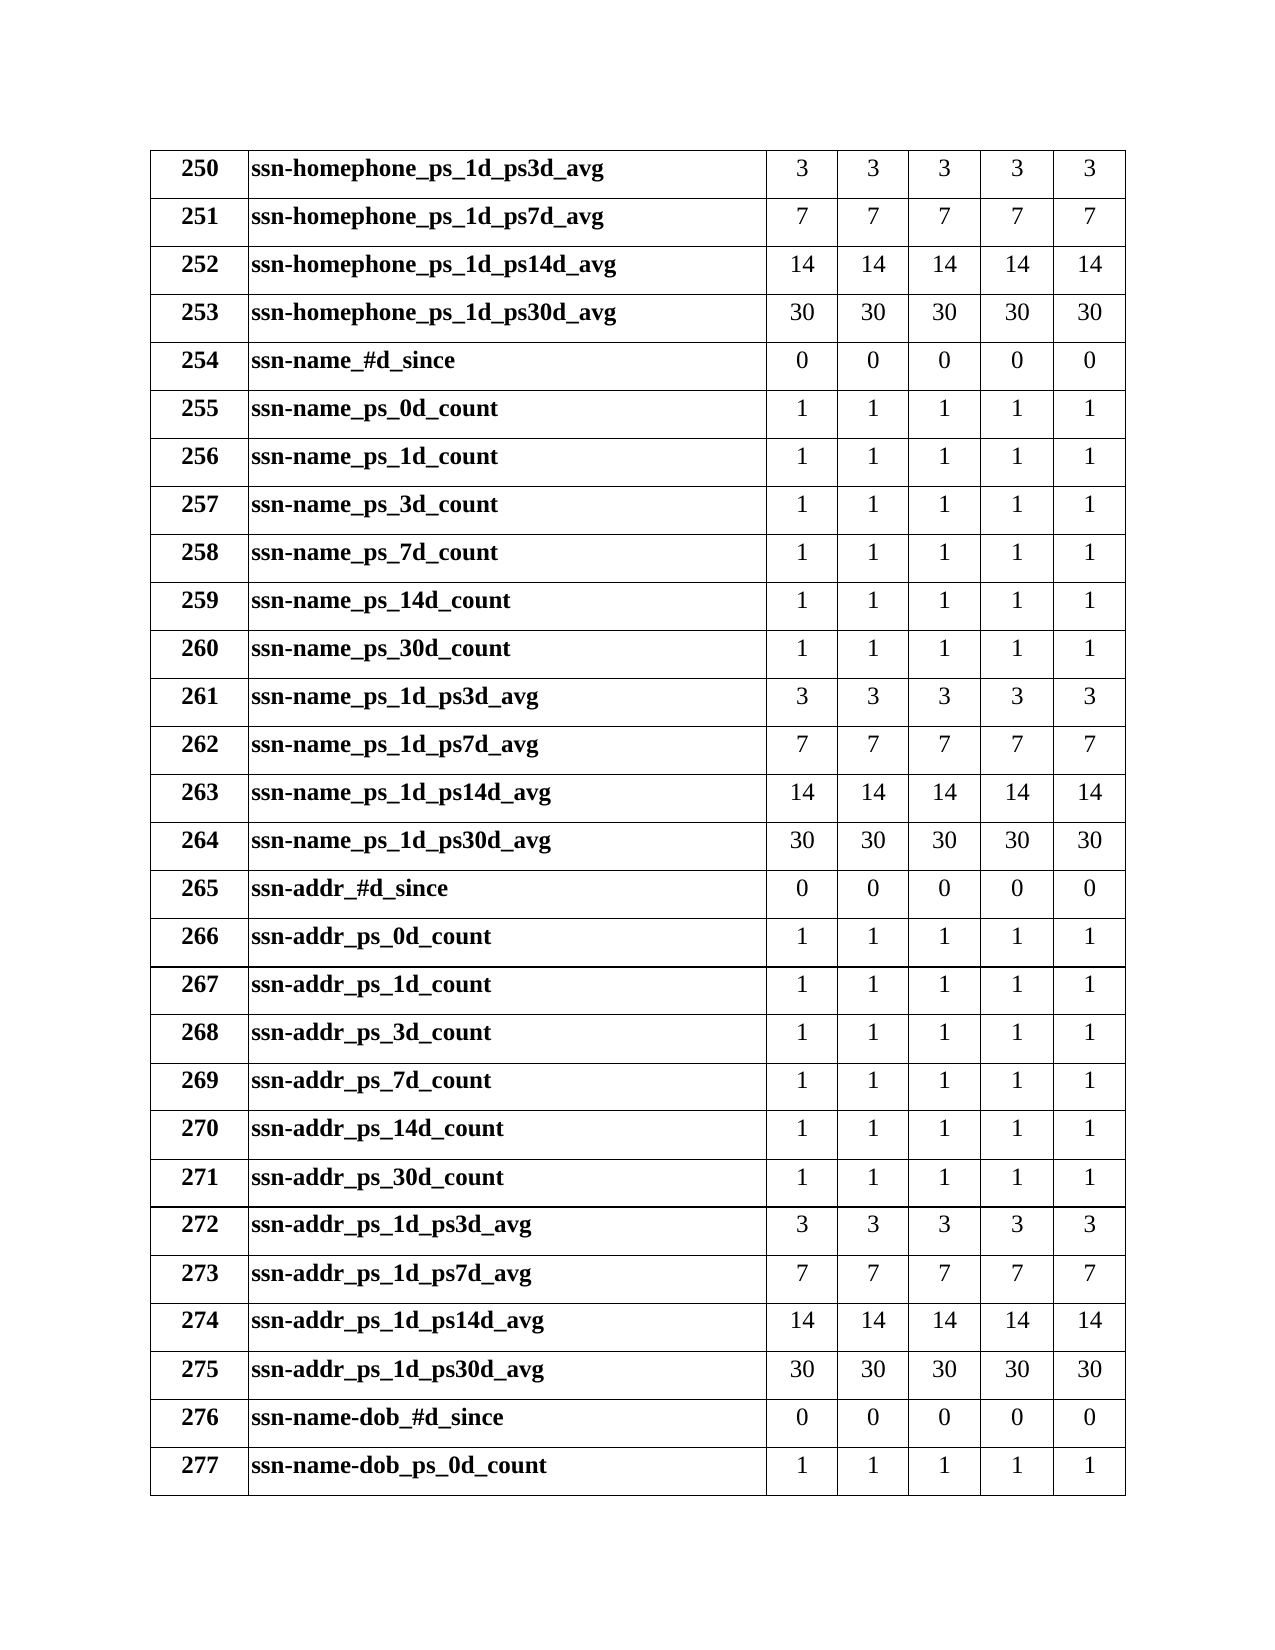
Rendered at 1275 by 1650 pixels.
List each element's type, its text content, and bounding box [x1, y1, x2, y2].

table_cell 258 [151, 535, 248, 582]
table_cell ssn-name_ps_1d_ps7d_avg [249, 727, 766, 774]
table_cell ssn-addr_ps_1d_ps30d_avg [249, 1352, 766, 1398]
table_cell 3 [1054, 1208, 1125, 1254]
table_cell 14 [1054, 775, 1125, 822]
table_cell 1 [838, 391, 908, 438]
table_cell 7 [909, 727, 980, 774]
table_cell 7 [981, 727, 1053, 774]
table_cell 1 [909, 1015, 980, 1062]
table_cell 1 [767, 1448, 837, 1494]
table_cell 14 [838, 775, 908, 822]
table_cell ssn-addr_ps_1d_count [249, 968, 766, 1014]
table_cell 1 [981, 391, 1053, 438]
table_cell 1 [838, 583, 908, 630]
table_cell 1 [1054, 583, 1125, 630]
table_cell 1 [838, 1064, 908, 1110]
table_cell 254 [151, 343, 248, 390]
table_cell 1 [1054, 1448, 1125, 1494]
table_cell 7 [981, 199, 1053, 246]
table_cell 274 [151, 1304, 248, 1351]
table_cell 270 [151, 1111, 248, 1158]
table_cell 1 [1054, 919, 1125, 966]
table_cell 267 [151, 968, 248, 1014]
table_cell 1 [1054, 1064, 1125, 1110]
table_cell 7 [767, 199, 837, 246]
table_cell 1 [838, 631, 908, 678]
table_cell 7 [838, 1256, 908, 1302]
table_cell ssn-addr_#d_since [249, 871, 766, 918]
table_cell 1 [838, 1448, 908, 1494]
table_cell 7 [767, 1256, 837, 1302]
table_cell 3 [981, 151, 1053, 198]
table_cell 7 [909, 199, 980, 246]
table_cell ssn-addr_ps_1d_ps7d_avg [249, 1256, 766, 1302]
table_cell 30 [1054, 1352, 1125, 1398]
table_cell ssn-name_ps_30d_count [249, 631, 766, 678]
table_cell ssn-name_ps_14d_count [249, 583, 766, 630]
table_cell 1 [981, 1064, 1053, 1110]
table_cell 1 [767, 631, 837, 678]
table_cell 1 [981, 1015, 1053, 1062]
table_cell 259 [151, 583, 248, 630]
table_cell 264 [151, 823, 248, 870]
table_cell 265 [151, 871, 248, 918]
table_cell 257 [151, 487, 248, 534]
table_cell 1 [838, 439, 908, 486]
table_cell 1 [909, 968, 980, 1014]
table_cell 0 [1054, 1400, 1125, 1447]
table_cell ssn-name_ps_1d_ps3d_avg [249, 679, 766, 726]
table_cell 1 [1054, 439, 1125, 486]
table_cell 1 [909, 1111, 980, 1158]
table_cell 1 [838, 1015, 908, 1062]
table_cell 251 [151, 199, 248, 246]
table_cell 1 [909, 1160, 980, 1206]
table_cell 14 [767, 1304, 837, 1351]
table_cell 14 [767, 775, 837, 822]
table_cell 14 [909, 247, 980, 294]
table_cell ssn-homephone_ps_1d_ps3d_avg [249, 151, 766, 198]
table_cell 1 [981, 631, 1053, 678]
table_cell 1 [909, 631, 980, 678]
table_cell 3 [909, 151, 980, 198]
table_cell 1 [1054, 535, 1125, 582]
table_cell 1 [981, 1111, 1053, 1158]
table_cell 0 [767, 343, 837, 390]
table_cell 30 [838, 295, 908, 342]
table_cell 0 [838, 871, 908, 918]
table_cell 3 [838, 679, 908, 726]
table_cell 7 [767, 727, 837, 774]
table_cell 1 [1054, 968, 1125, 1014]
table_cell 1 [909, 487, 980, 534]
table_cell 1 [1054, 391, 1125, 438]
table_cell ssn-homephone_ps_1d_ps14d_avg [249, 247, 766, 294]
table_cell 1 [838, 968, 908, 1014]
table_cell 30 [909, 823, 980, 870]
table_cell 30 [1054, 823, 1125, 870]
table_cell 14 [767, 247, 837, 294]
table_cell 1 [1054, 487, 1125, 534]
table_cell 1 [981, 1448, 1053, 1494]
table_cell 252 [151, 247, 248, 294]
table_cell 14 [838, 247, 908, 294]
table_cell ssn-name_ps_3d_count [249, 487, 766, 534]
table_cell 1 [1054, 1111, 1125, 1158]
table_cell 1 [981, 919, 1053, 966]
table_cell 272 [151, 1208, 248, 1254]
table_cell 263 [151, 775, 248, 822]
table_cell 1 [838, 919, 908, 966]
table_cell 250 [151, 151, 248, 198]
table_cell 1 [981, 535, 1053, 582]
table_cell 7 [909, 1256, 980, 1302]
table_cell 266 [151, 919, 248, 966]
table_cell 7 [1054, 727, 1125, 774]
table_cell 0 [767, 1400, 837, 1447]
table_cell 1 [767, 487, 837, 534]
table_cell 1 [981, 583, 1053, 630]
table_cell 30 [767, 1352, 837, 1398]
table_cell ssn-addr_ps_14d_count [249, 1111, 766, 1158]
table_cell 1 [838, 1160, 908, 1206]
table_cell 3 [981, 1208, 1053, 1254]
table_cell 3 [909, 679, 980, 726]
table_cell 14 [981, 247, 1053, 294]
table_cell ssn-addr_ps_7d_count [249, 1064, 766, 1110]
table_cell 1 [981, 968, 1053, 1014]
table_cell 0 [767, 871, 837, 918]
table_cell 14 [909, 775, 980, 822]
table_cell 3 [981, 679, 1053, 726]
table_cell 0 [909, 1400, 980, 1447]
table_cell 1 [767, 1015, 837, 1062]
table_cell 3 [767, 1208, 837, 1254]
table_cell 14 [981, 775, 1053, 822]
table_cell 3 [1054, 679, 1125, 726]
table_cell 1 [767, 1064, 837, 1110]
table_cell ssn-addr_ps_0d_count [249, 919, 766, 966]
table_cell 0 [1054, 871, 1125, 918]
table_cell 271 [151, 1160, 248, 1206]
table_cell 1 [909, 391, 980, 438]
table_cell 14 [1054, 1304, 1125, 1351]
table_cell 30 [838, 823, 908, 870]
table_cell 1 [1054, 1160, 1125, 1206]
table_cell 1 [767, 439, 837, 486]
table_cell 1 [909, 535, 980, 582]
table_cell 1 [838, 487, 908, 534]
table_cell 7 [1054, 1256, 1125, 1302]
table_cell 268 [151, 1015, 248, 1062]
table_cell ssn-name_ps_1d_ps14d_avg [249, 775, 766, 822]
table_cell 30 [909, 1352, 980, 1398]
table_cell 253 [151, 295, 248, 342]
table_cell 30 [981, 1352, 1053, 1398]
table_cell 273 [151, 1256, 248, 1302]
table_cell 1 [909, 919, 980, 966]
table_cell 0 [838, 343, 908, 390]
table_cell 0 [1054, 343, 1125, 390]
table_cell 1 [838, 1111, 908, 1158]
table_cell 1 [767, 919, 837, 966]
table_cell ssn-name-dob_#d_since [249, 1400, 766, 1447]
table_cell 0 [981, 1400, 1053, 1447]
table_cell 1 [981, 487, 1053, 534]
table_cell 30 [767, 295, 837, 342]
table_cell 256 [151, 439, 248, 486]
table_cell 7 [1054, 199, 1125, 246]
table_cell 14 [981, 1304, 1053, 1351]
table_cell 3 [909, 1208, 980, 1254]
table_cell 1 [981, 1160, 1053, 1206]
table_cell 1 [909, 583, 980, 630]
table_cell 261 [151, 679, 248, 726]
table_cell ssn-addr_ps_1d_ps14d_avg [249, 1304, 766, 1351]
table_cell 0 [838, 1400, 908, 1447]
table_cell 277 [151, 1448, 248, 1494]
table_cell ssn-addr_ps_1d_ps3d_avg [249, 1208, 766, 1254]
table_cell 3 [838, 1208, 908, 1254]
table_cell 1 [767, 1111, 837, 1158]
table_cell 1 [767, 535, 837, 582]
table_cell 0 [981, 343, 1053, 390]
table_cell 275 [151, 1352, 248, 1398]
table_cell 1 [1054, 631, 1125, 678]
table_cell 30 [981, 295, 1053, 342]
table_cell 3 [767, 679, 837, 726]
table_cell 255 [151, 391, 248, 438]
table_cell 260 [151, 631, 248, 678]
table_cell 14 [838, 1304, 908, 1351]
table_cell 30 [909, 295, 980, 342]
table_cell 1 [767, 391, 837, 438]
table_cell 30 [981, 823, 1053, 870]
table_cell 269 [151, 1064, 248, 1110]
table_cell 1 [981, 439, 1053, 486]
table_cell ssn-homephone_ps_1d_ps30d_avg [249, 295, 766, 342]
table_cell 7 [981, 1256, 1053, 1302]
table_cell 30 [1054, 295, 1125, 342]
table_cell ssn-addr_ps_3d_count [249, 1015, 766, 1062]
table_cell 1 [767, 968, 837, 1014]
table_cell ssn-name_ps_7d_count [249, 535, 766, 582]
table_cell 7 [838, 199, 908, 246]
table_cell ssn-name_#d_since [249, 343, 766, 390]
table_cell 30 [838, 1352, 908, 1398]
table_cell 14 [1054, 247, 1125, 294]
table_cell 14 [909, 1304, 980, 1351]
table_cell ssn-name_ps_1d_count [249, 439, 766, 486]
table_cell ssn-name_ps_1d_ps30d_avg [249, 823, 766, 870]
table_cell 0 [981, 871, 1053, 918]
table_cell 1 [1054, 1015, 1125, 1062]
table_cell 1 [767, 1160, 837, 1206]
table_cell ssn-name_ps_0d_count [249, 391, 766, 438]
table_cell ssn-homephone_ps_1d_ps7d_avg [249, 199, 766, 246]
table_cell 262 [151, 727, 248, 774]
table_cell 1 [767, 583, 837, 630]
table_cell ssn-addr_ps_30d_count [249, 1160, 766, 1206]
table_cell 7 [838, 727, 908, 774]
table_cell 0 [909, 871, 980, 918]
table_cell ssn-name-dob_ps_0d_count [249, 1448, 766, 1494]
table_cell 276 [151, 1400, 248, 1447]
table_cell 3 [838, 151, 908, 198]
table_cell 3 [1054, 151, 1125, 198]
table_cell 1 [909, 439, 980, 486]
table_cell 30 [767, 823, 837, 870]
table_cell 1 [838, 535, 908, 582]
table_cell 1 [909, 1064, 980, 1110]
table_cell 3 [767, 151, 837, 198]
table_cell 1 [909, 1448, 980, 1494]
table_cell 0 [909, 343, 980, 390]
